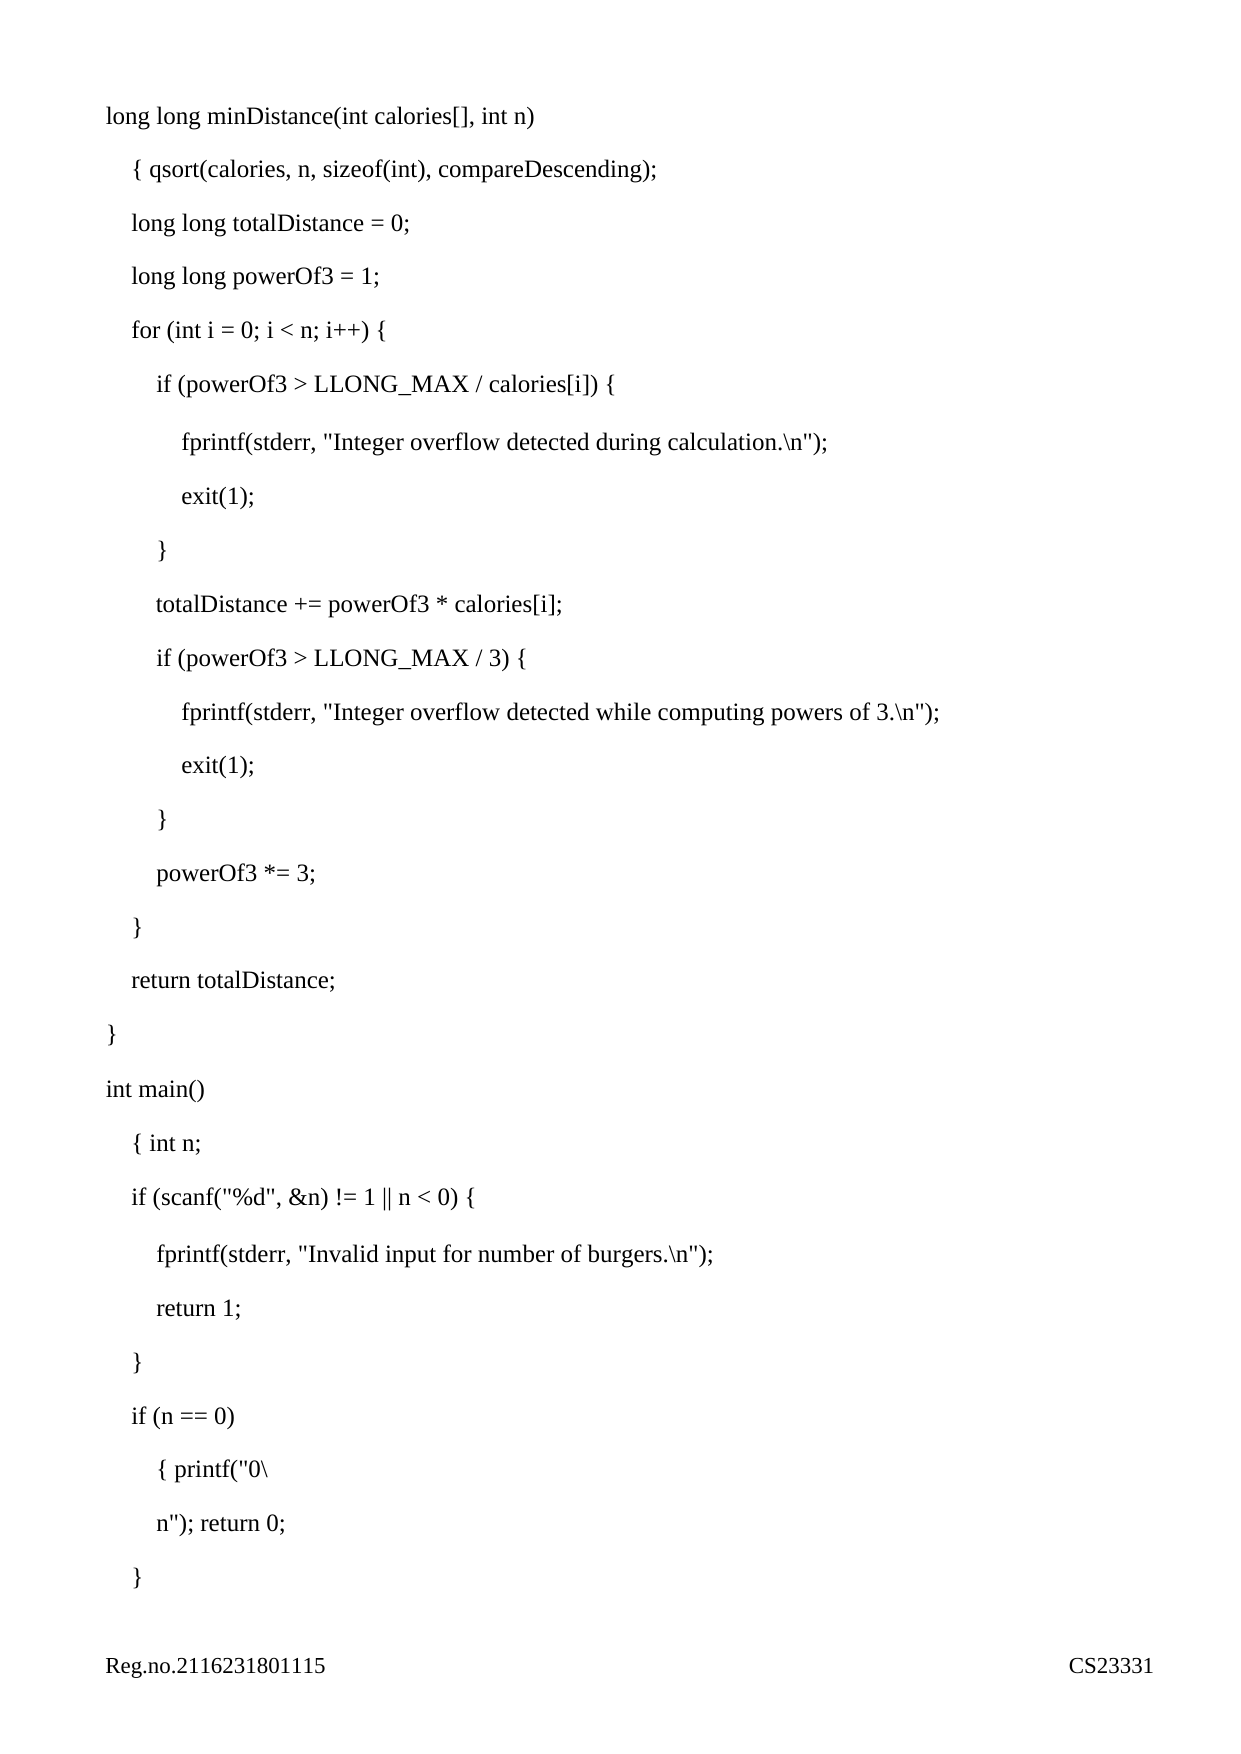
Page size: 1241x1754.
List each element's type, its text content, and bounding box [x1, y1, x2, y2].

text } [106, 1019, 1155, 1048]
text if (n == 0) { printf("0\n"); return 0; [131, 1401, 288, 1537]
text } [131, 1347, 1155, 1376]
text fprintf(stderr, "Integer overflow detected during calculation.\n"); exit(1); [181, 427, 894, 509]
text int main() { int n; [106, 1074, 244, 1156]
text totalDistance += powerOf3 * calories[i]; if (powerOf3 > LLONG_MAX / 3) { [156, 589, 572, 671]
text long long powerOf3 = 1; for (int i = 0; i < n; i++) { [131, 261, 393, 344]
text if (scanf("%d", &n) != 1 || n < 0) { [131, 1182, 1155, 1210]
text if (powerOf3 > LLONG_MAX / calories[i]) { [156, 369, 1155, 398]
text } [156, 535, 1155, 563]
text fprintf(stderr, "Integer overflow detected while computing powers of 3.\n"); exit(1); [181, 697, 992, 779]
text return totalDistance; [131, 966, 1155, 994]
text } [131, 912, 1155, 941]
text long long minDistance(int calories[], int n) { qsort(calories, n, sizeof(int), compareDescending); long long totalDistance = 0; [106, 101, 673, 236]
text powerOf3 *= 3; [156, 858, 1155, 887]
text } [131, 1562, 1155, 1591]
text fprintf(stderr, "Invalid input for number of burgers.\n"); return 1; [156, 1239, 723, 1322]
text } [156, 804, 1155, 833]
